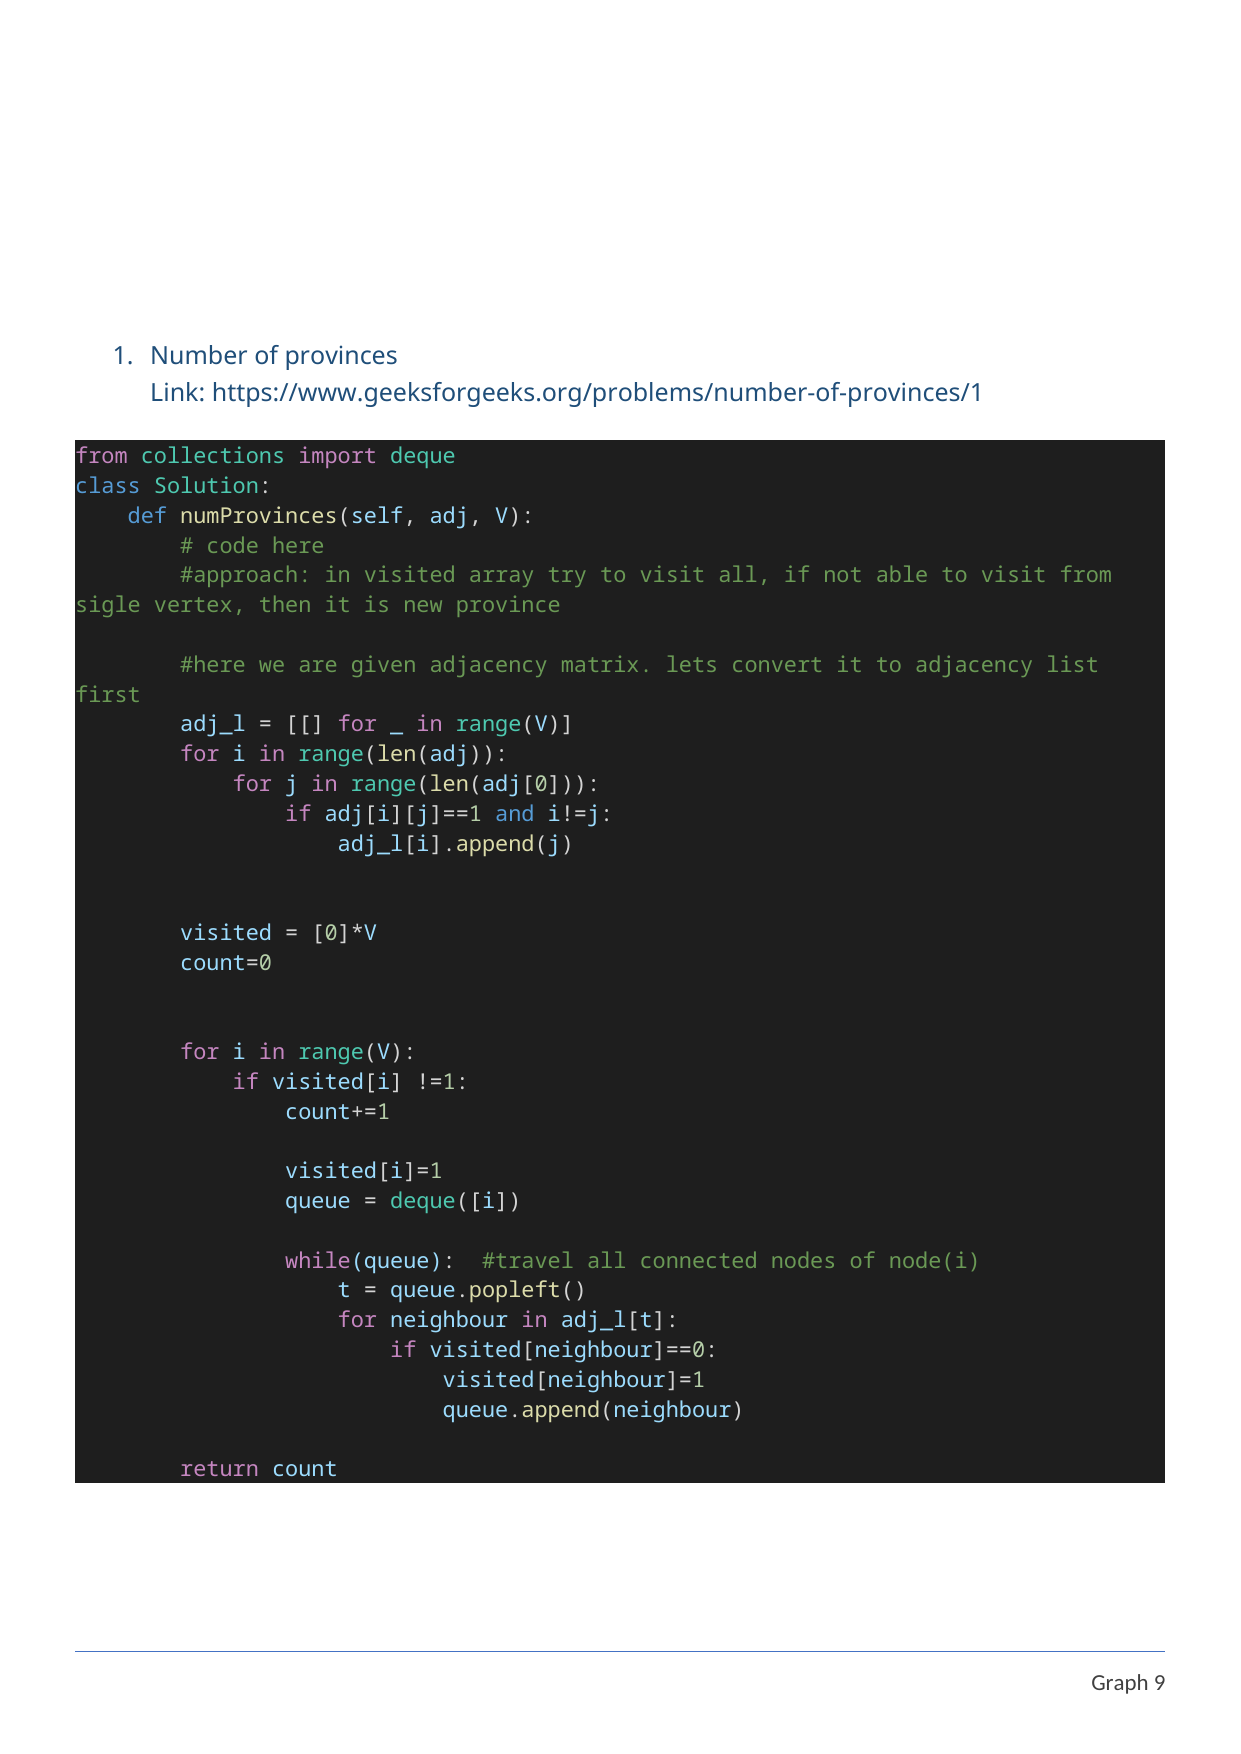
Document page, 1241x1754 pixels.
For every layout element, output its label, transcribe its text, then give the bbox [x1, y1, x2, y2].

text adj_l[i].append(j) [75, 827, 1165, 857]
text for i in range(len(adj)): [75, 738, 1165, 768]
text def numProvinces(self, adj, V): [75, 500, 1165, 529]
text Link: https://www.geeksforgeeks.org/problems/number-of-provinces/1 [150, 375, 1165, 409]
text for neighbour in adj_l[t]: [75, 1304, 1165, 1334]
text adj_l = [[] for _ in range(V)] [75, 708, 1165, 738]
text if visited[i] !=1: [75, 1066, 1165, 1096]
text queue = deque([i]) [75, 1185, 1165, 1215]
text queue.append(neighbour) [75, 1393, 1165, 1423]
text #approach: in visited array try to visit all, if not able to visit from sigle vertex, then it is new province [75, 559, 1165, 619]
text for i in range(V): [75, 1036, 1165, 1066]
text #here we are given adjacency matrix. lets convert it to adjacency list first [75, 649, 1165, 708]
text return count [75, 1453, 1165, 1483]
text t = queue.popleft() [75, 1274, 1165, 1304]
text # code here [75, 529, 1165, 559]
text count+=1 [75, 1096, 1165, 1125]
text if visited[neighbour]==0: [75, 1334, 1165, 1364]
subtitle Number of provinces [112, 338, 1165, 372]
text visited[i]=1 [75, 1155, 1165, 1185]
text class Solution: [75, 470, 1165, 500]
text while(queue): #travel all connected nodes of node(i) [75, 1244, 1165, 1274]
text visited = [0]*V [75, 917, 1165, 947]
text from collections import deque [75, 440, 1165, 470]
text if adj[i][j]==1 and i!=j: [75, 798, 1165, 827]
text visited[neighbour]=1 [75, 1364, 1165, 1393]
text count=0 [75, 947, 1165, 976]
text for j in range(len(adj[0])): [75, 768, 1165, 798]
